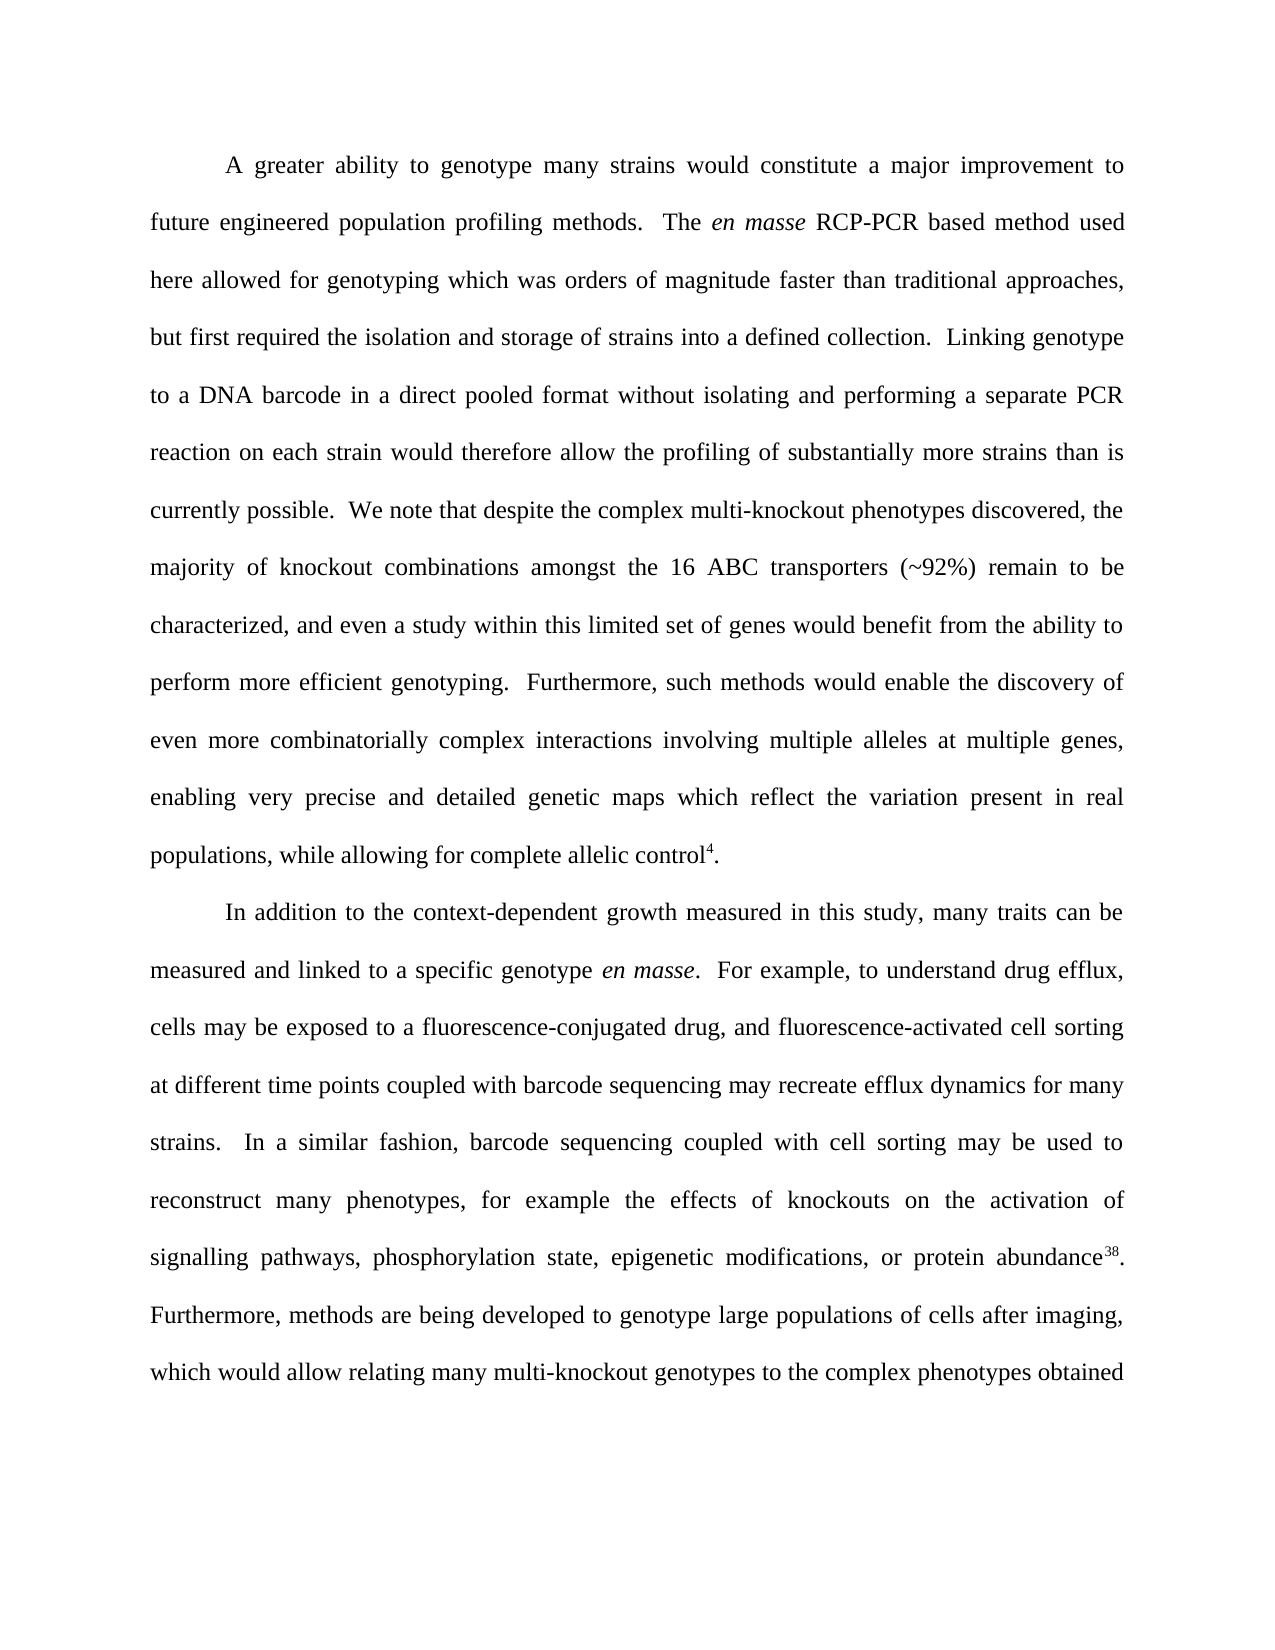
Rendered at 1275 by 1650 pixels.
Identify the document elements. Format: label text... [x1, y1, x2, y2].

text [150, 897, 1125, 1386]
text A greater ability to genotype many strains would constitute a major improvement to future engineered population profiling methods. The en masse RCP-PCR based method used here allowed for genotyping which was orders of magnitude faster than traditional approaches, but first required the isolation and storage of strains into a defined collection. Linking genotype to a DNA barcode in a direct pooled format without isolating and performing a separate PCR reaction on each strain would therefore allow the profiling of substantially more strains than is currently possible. We note that despite the complex multi-knockout phenotypes discovered, the majority of knockout combinations amongst the 16 ABC transporters (~92%) remain to be characterized, and even a study within this limited set of genes would benefit from the ability to perform more efficient genotyping. Furthermore, such methods would enable the discovery of even more combinatorially complex interactions involving multiple alleles at multiple genes, enabling very precise and detailed genetic maps which reflect the variation present in real populations, while allowing for complete allelic control4. [150, 150, 1125, 869]
